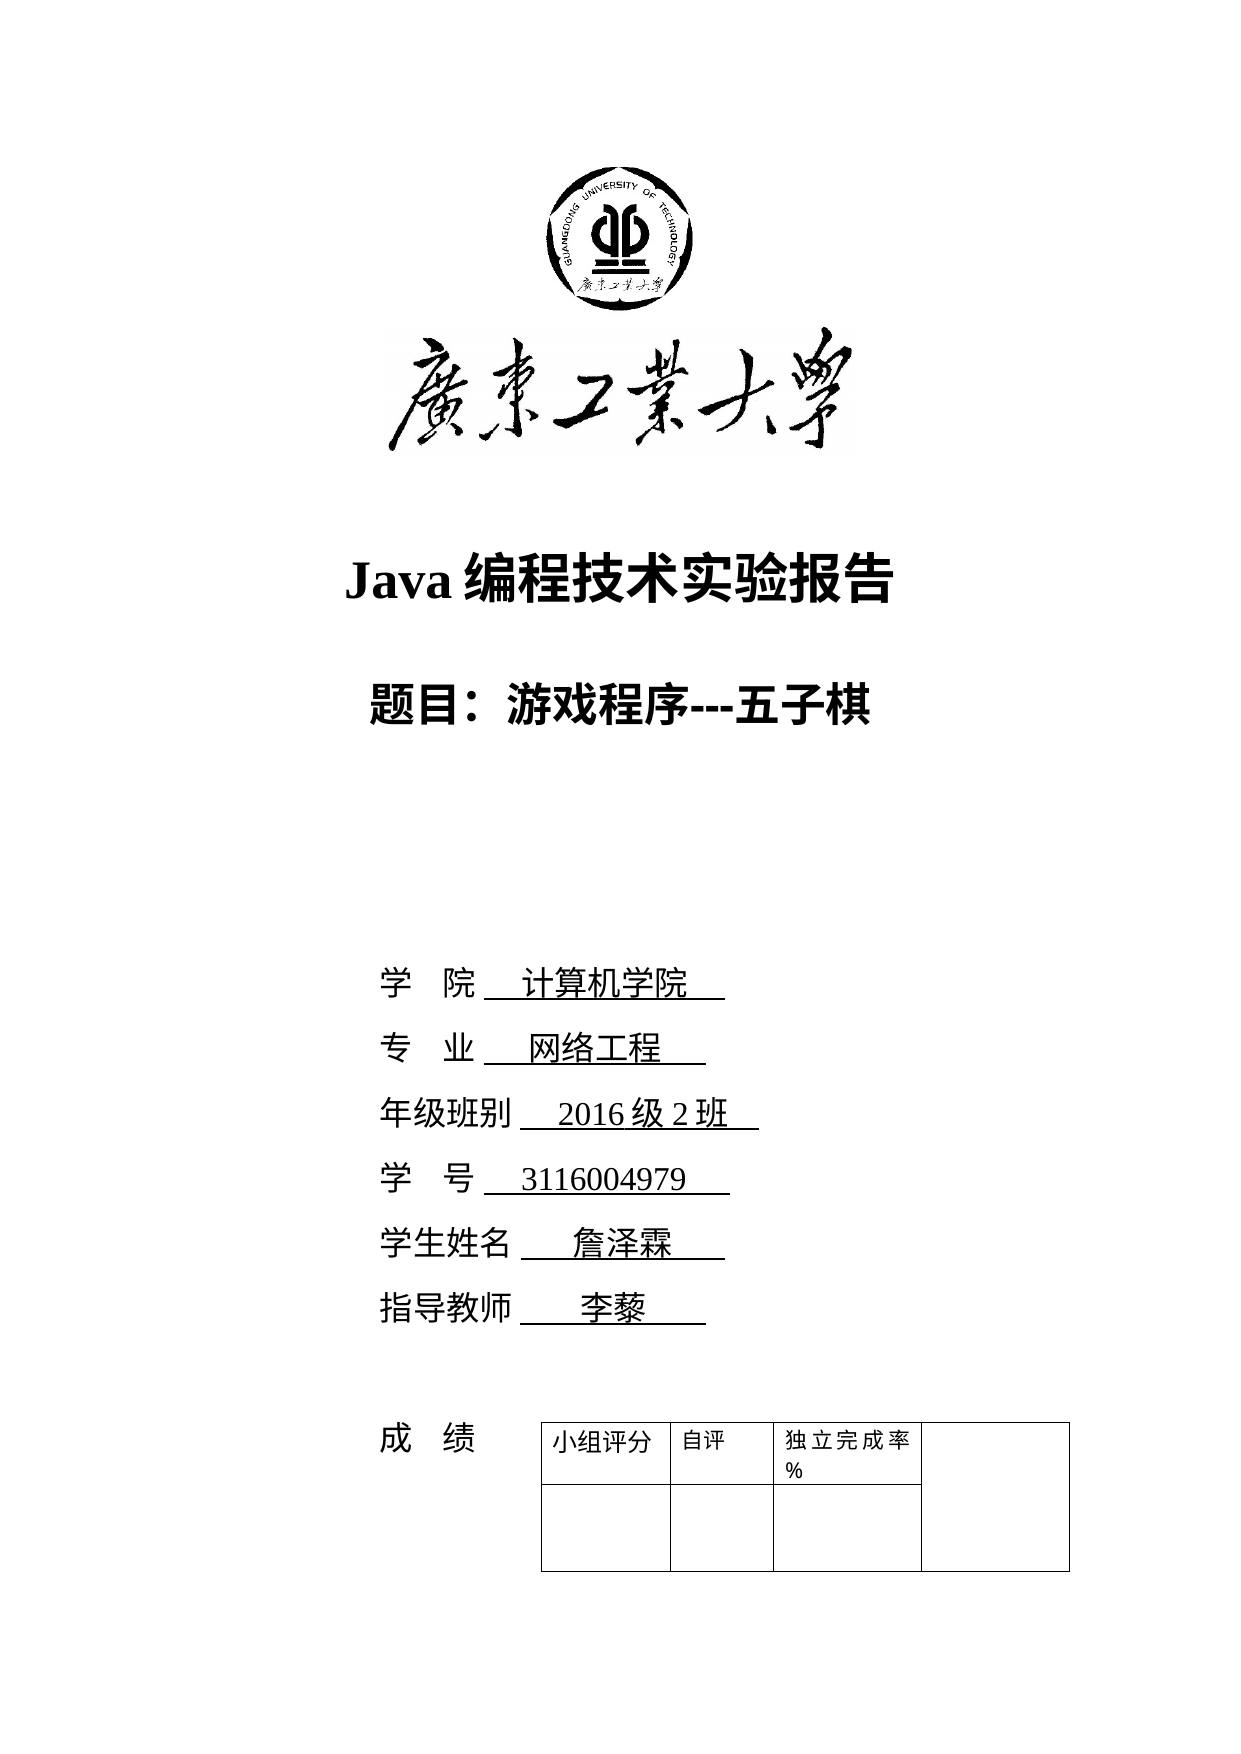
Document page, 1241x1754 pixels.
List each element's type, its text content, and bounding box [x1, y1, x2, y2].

text 学生姓名 詹泽霖 [187, 1208, 1053, 1273]
text 学 号 3116004979 [187, 1143, 1053, 1208]
table_header 自评 [671, 1423, 773, 1484]
table_header [922, 1423, 1069, 1571]
table_header 独立完成率% [774, 1423, 921, 1484]
table_cell [542, 1485, 670, 1571]
subtitle Java编程技术实验报告 [187, 536, 1053, 614]
text 学 院 计算机学院 [187, 948, 1053, 1013]
text 成 绩 [187, 1403, 1053, 1468]
table_cell [671, 1485, 773, 1571]
picture [543, 162, 697, 315]
text 题目：游戏程序---五子棋 [187, 653, 1053, 751]
text 专 业 网络工程 [187, 1013, 1053, 1078]
text 指导教师 李藜 [187, 1273, 1053, 1338]
table_header 小组评分 [542, 1423, 670, 1484]
table_cell [774, 1485, 921, 1571]
picture [385, 324, 855, 457]
text 年级班别 2016级 2班 [187, 1078, 1053, 1143]
